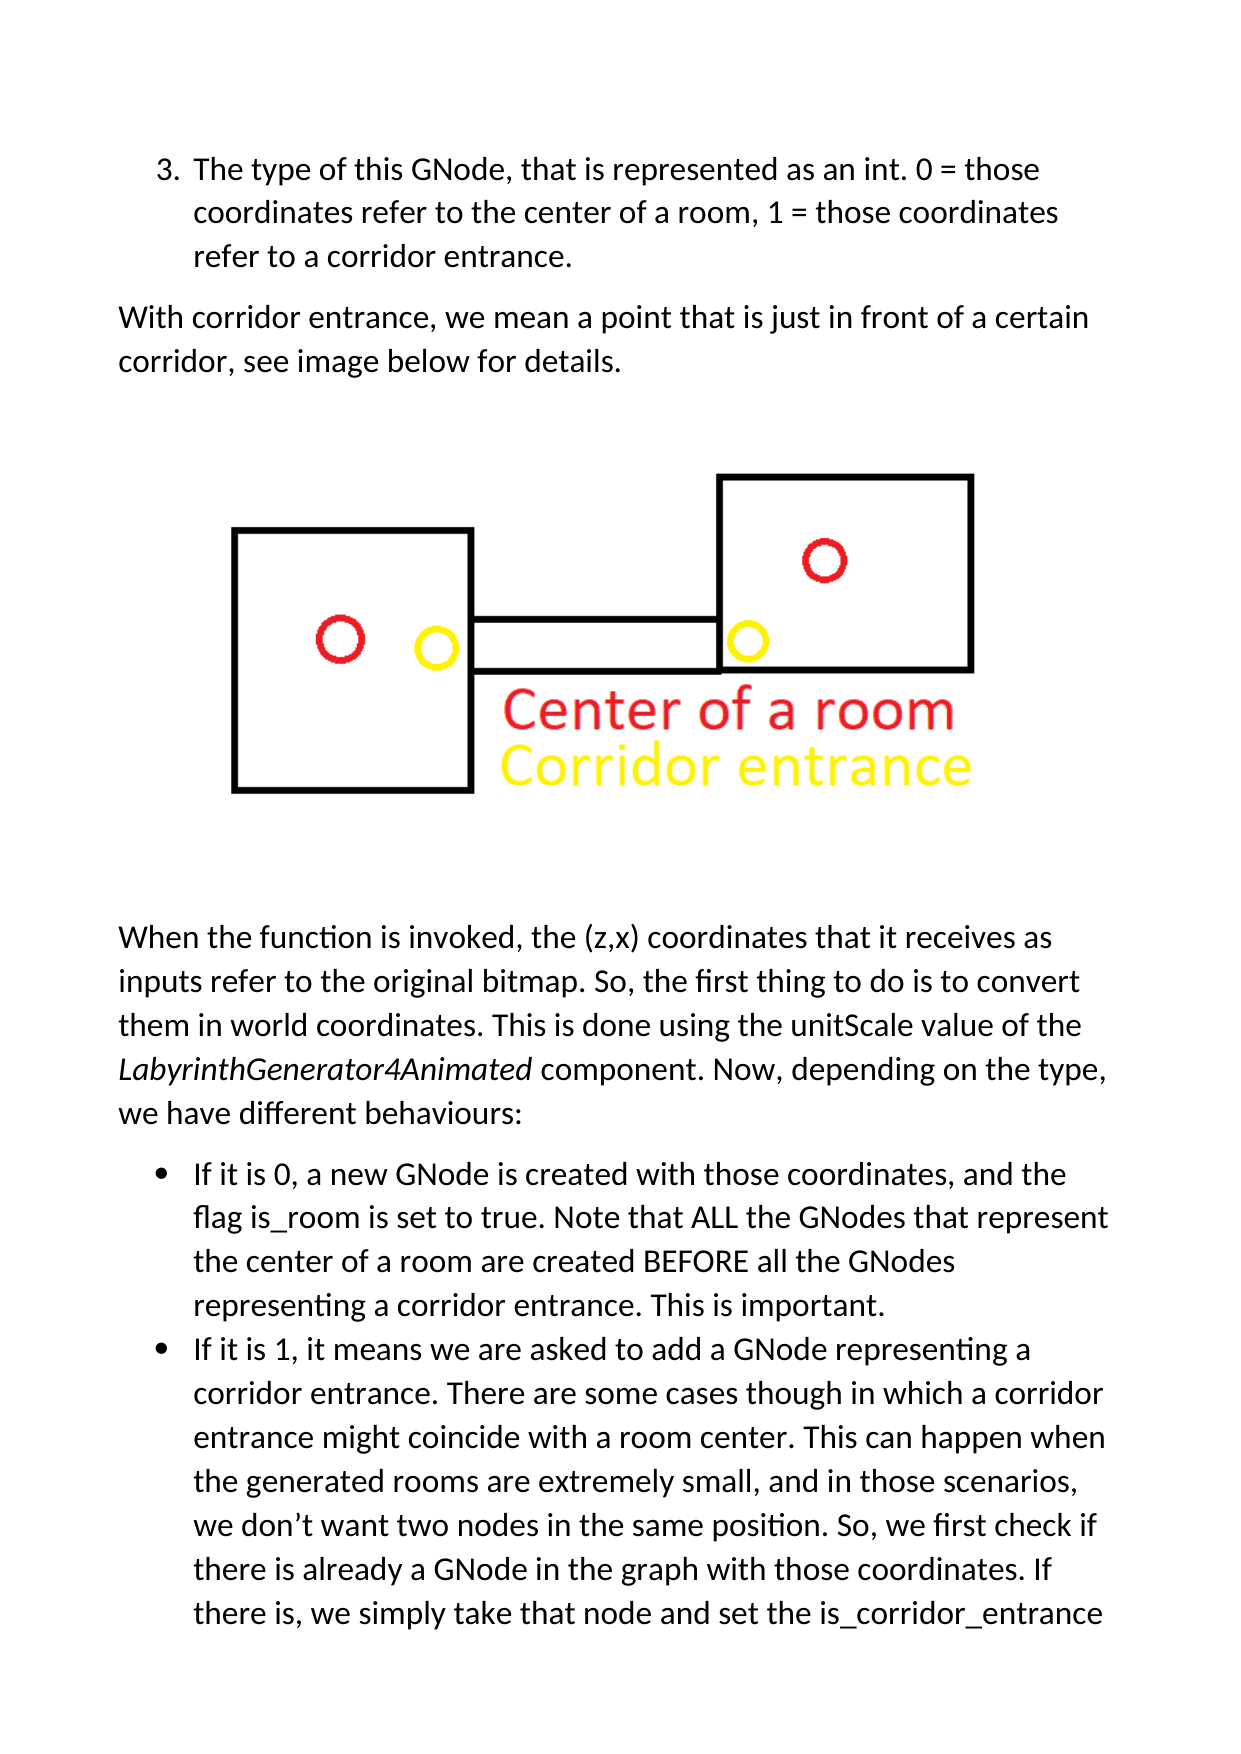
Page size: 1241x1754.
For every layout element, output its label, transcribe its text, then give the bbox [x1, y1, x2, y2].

text When the function is invoked, the (z,x) coordinates that it receives as inputs refer to the original bitmap. So, the first thing to do is to convert them in world coordinates. This is done using the unitScale value of the LabyrinthGenerator4Animated component. Now, depending on the type, we have different behaviours: [118, 916, 1122, 1133]
picture [118, 400, 1122, 898]
list If it is 0, a new GNode is created with those coordinates, and the flag is_room is set to true. Note that ALL the GNodes that represent the center of a room are created BEFORE all the GNodes representing a corridor entrance. This is important. [156, 1153, 1122, 1325]
list The type of this GNode, that is represented as an int. 0 = those coordinates refer to the center of a room, 1 = those coordinates refer to a corridor entrance. [156, 148, 1122, 276]
text With corridor entrance, we mean a point that is just in front of a certain corridor, see image below for details. [118, 296, 1122, 381]
